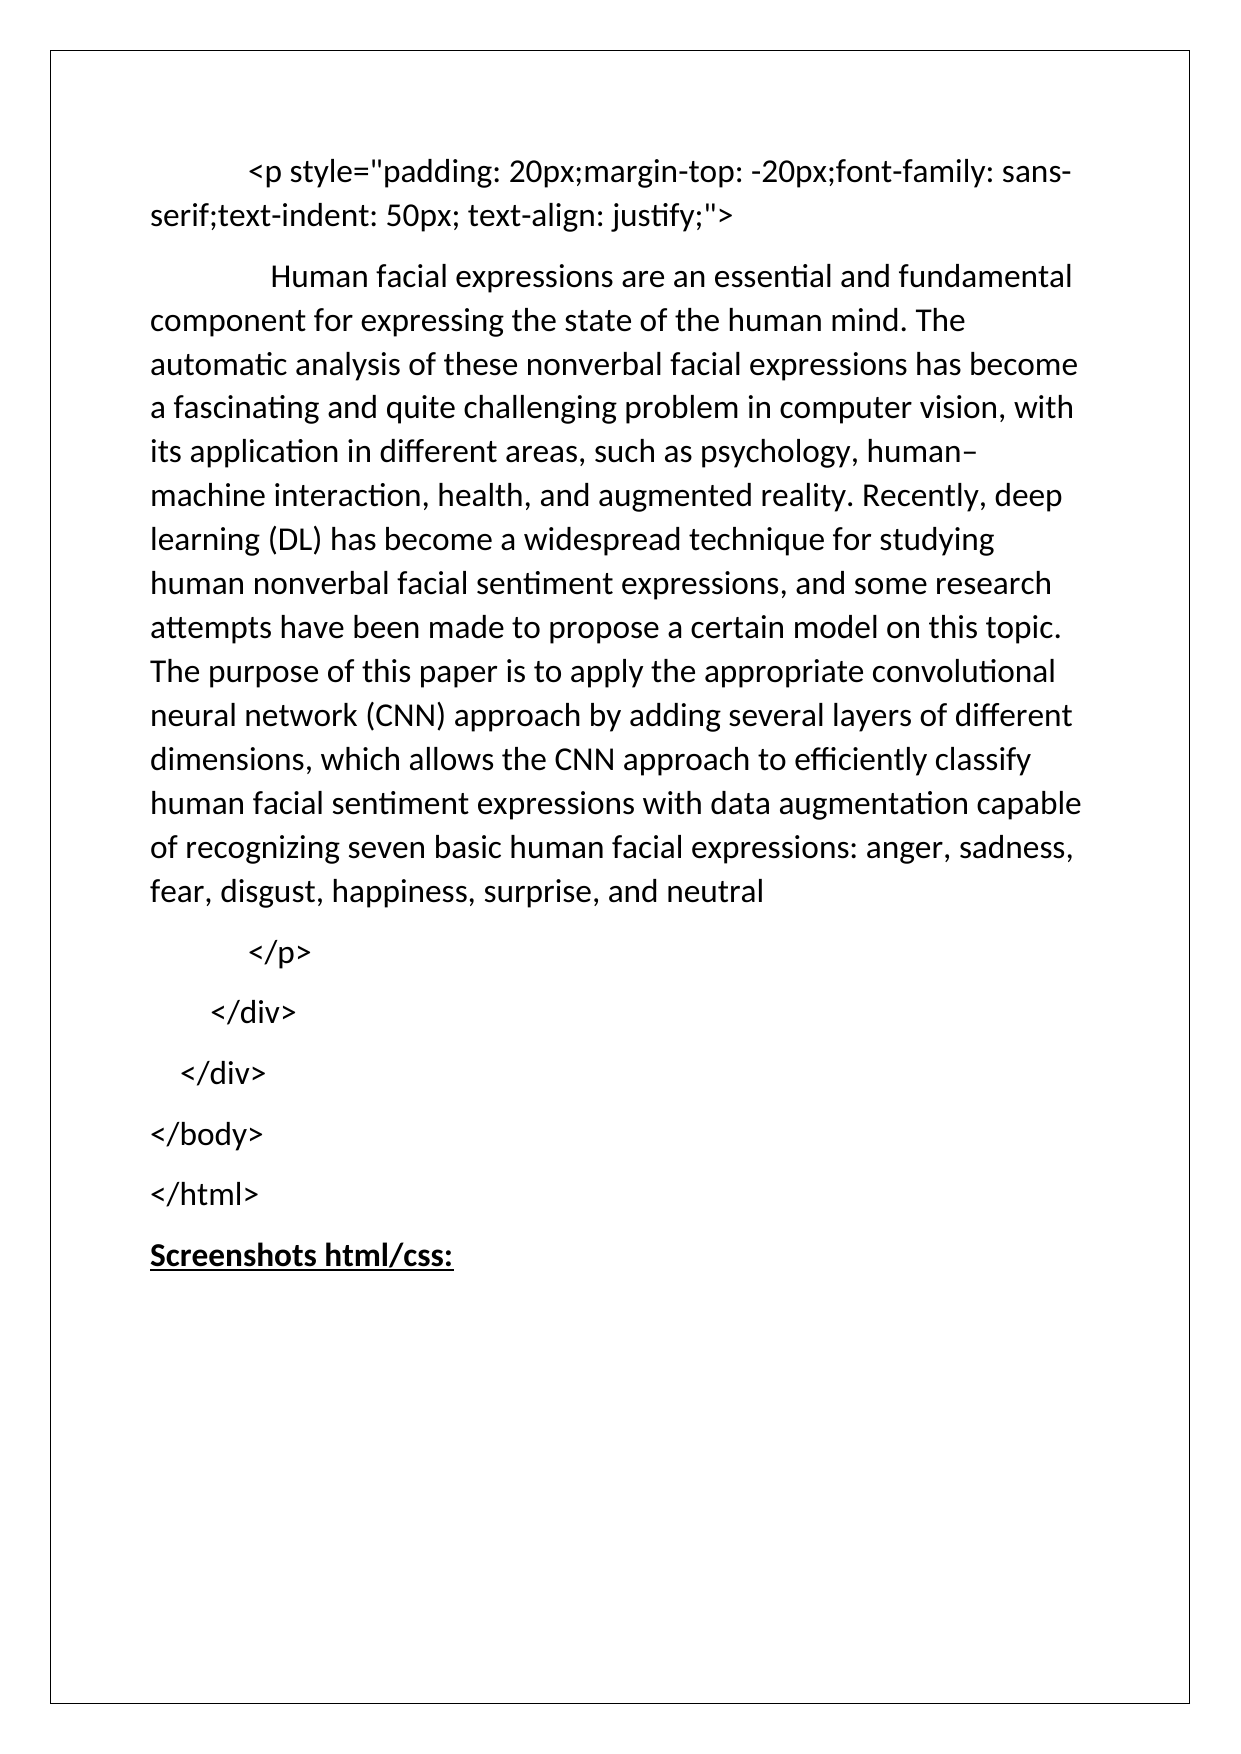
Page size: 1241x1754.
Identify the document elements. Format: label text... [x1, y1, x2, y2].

text </html> [150, 1173, 1090, 1214]
text </div> [150, 1052, 1090, 1093]
text Screenshots html/css: [150, 1234, 1090, 1274]
text <p style="padding: 20px;margin-top: -20px;font-family: sans-serif;text-indent: 50px; text-align: justify;"> [150, 150, 1090, 235]
text Human facial expressions are an essential and fundamental component for expressing the state of the human mind. The automatic analysis of these nonverbal facial expressions has become a fascinating and quite challenging problem in computer vision, with its application in different areas, such as psychology, human–machine interaction, health, and augmented reality. Recently, deep learning (DL) has become a widespread technique for studying human nonverbal facial sentiment expressions, and some research attempts have been made to propose a certain model on this topic. The purpose of this paper is to apply the appropriate convolutional neural network (CNN) approach by adding several layers of different dimensions, which allows the CNN approach to efficiently classify human facial sentiment expressions with data augmentation capable of recognizing seven basic human facial expressions: anger, sadness, fear, disgust, happiness, surprise, and neutral [150, 254, 1090, 911]
text </p> [150, 931, 1090, 971]
text </div> [150, 991, 1090, 1032]
text </body> [150, 1112, 1090, 1153]
